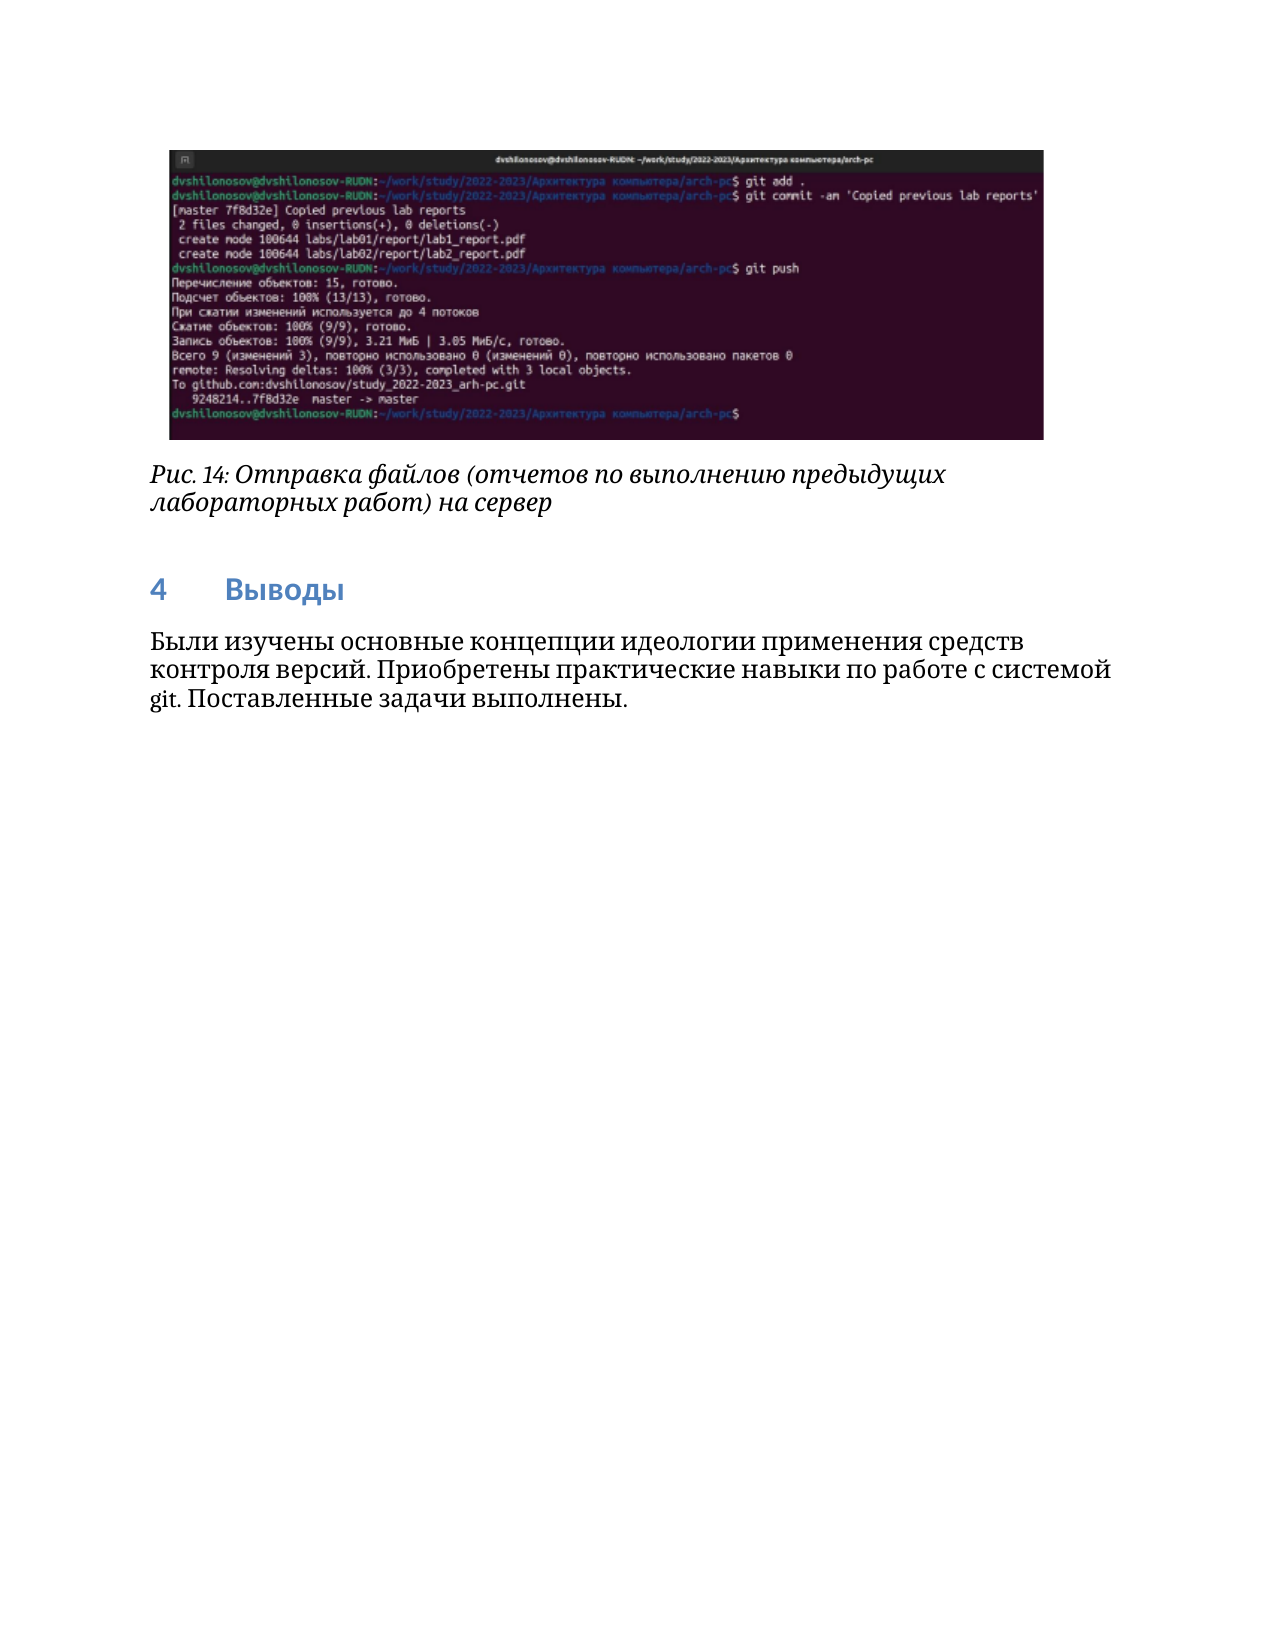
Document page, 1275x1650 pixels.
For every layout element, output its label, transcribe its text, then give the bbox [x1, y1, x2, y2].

picture [168, 150, 1044, 440]
text Рис. 14: Отправка файлов (отчетов по выполнению предыдущих лабораторных работ) на сервер [150, 461, 1125, 518]
subtitle 4 Выводы [150, 568, 1125, 609]
text Были изучены основные концепции идеологии применения средств контроля версий. Приобретены практические навыки по работе с системой git. Поставленные задачи выполнены. [150, 627, 1125, 714]
